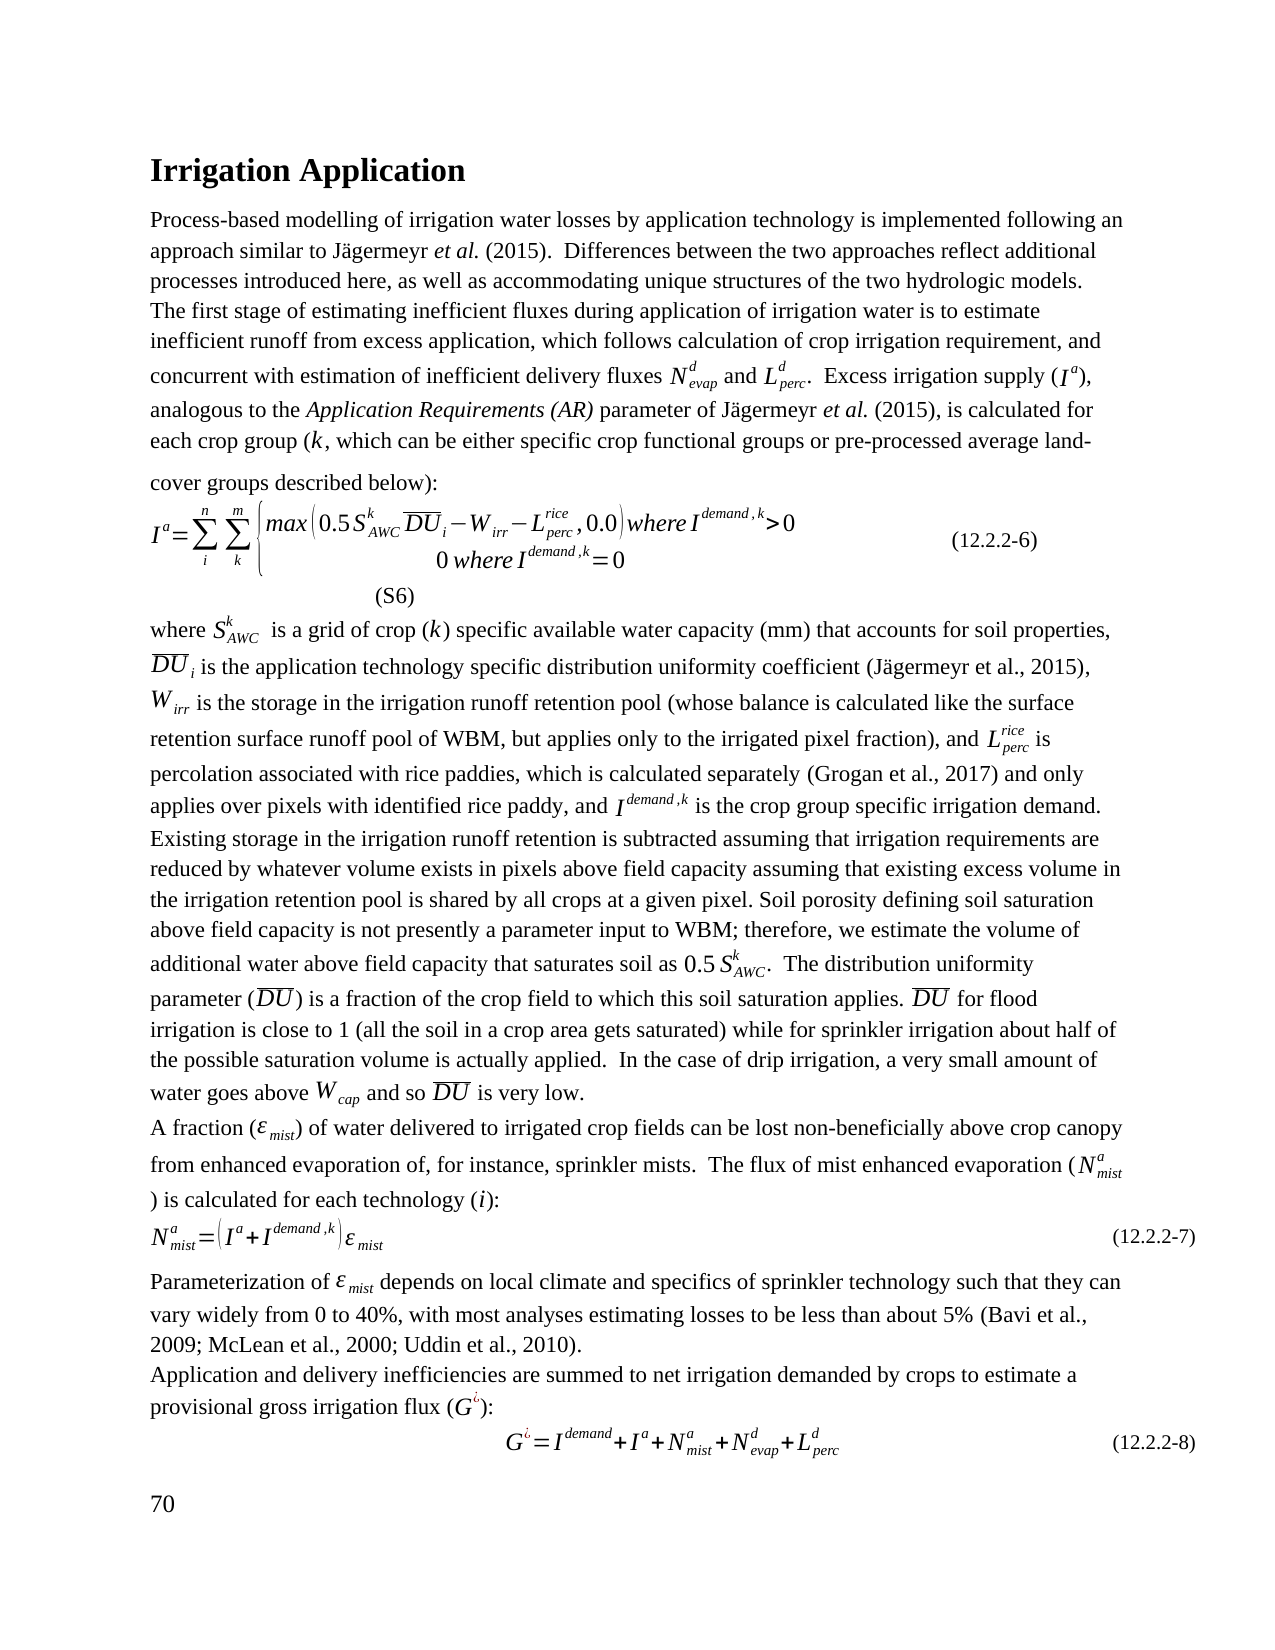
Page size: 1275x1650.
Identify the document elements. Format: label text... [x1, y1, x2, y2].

text The first stage of estimating inefficient fluxes during application of irrigation water is to estimate inefficient runoff from excess application, which follows calculation of crop irrigation requirement, and concurrent with estimation of inefficient delivery fluxes and . Excess irrigation supply (), analogous to the Application Requirements (AR) parameter of Jägermeyr et al. (2015), is calculated for each crop group (, which can be either specific crop functional groups or pre-processed average land-cover groups described below): [150, 297, 1125, 496]
text (12.2.2-6) [150, 500, 1125, 578]
text Process-based modelling of irrigation water losses by application technology is implemented following an approach similar to Jägermeyr et al. (2015). Differences between the two approaches reflect additional processes introduced here, as well as accommodating unique structures of the two hydrologic models. [150, 207, 1125, 293]
text (12.2.2-8) [150, 1424, 1125, 1459]
text where is a grid of crop () specific available water capacity (mm) that accounts for soil properties, is the application technology specific distribution uniformity coefficient (Jägermeyr et al., 2015), is the storage in the irrigation runoff retention pool (whose balance is calculated like the surface retention surface runoff pool of WBM, but applies only to the irrigated pixel fraction), and is percolation associated with rice paddies, which is calculated separately (Grogan et al., 2017) and only applies over pixels with identified rice paddy, and is the crop group specific irrigation demand. Existing storage in the irrigation runoff retention is subtracted assuming that irrigation requirements are reduced by whatever volume exists in pixels above field capacity assuming that existing excess volume in the irrigation retention pool is shared by all crops at a given pixel. Soil porosity defining soil saturation above field capacity is not presently a parameter input to WBM; therefore, we estimate the volume of additional water above field capacity that saturates soil as . The distribution uniformity parameter () is a fraction of the crop field to which this soil saturation applies. for flood irrigation is close to 1 (all the soil in a crop area gets saturated) while for sprinkler irrigation about half of the possible saturation volume is actually applied. In the case of drip irrigation, a very small amount of water goes above and so is very low. [150, 612, 1125, 1108]
subtitle Irrigation Application [150, 150, 1125, 188]
text Parameterization of depends on local climate and specifics of sprinkler technology such that they can vary widely from 0 to 40%, with most analyses estimating losses to be less than about 5% (Bavi et al., 2009; McLean et al., 2000; Uddin et al., 2010). [150, 1266, 1125, 1358]
text (S6) [150, 582, 1125, 608]
text A fraction () of water delivered to irrigated crop fields can be lost non-beneficially above crop canopy from enhanced evaporation of, for instance, sprinkler mists. The flux of mist enhanced evaporation () is calculated for each technology (): [150, 1112, 1125, 1213]
text (12.2.2-7) [150, 1217, 1125, 1254]
text Application and delivery inefficiencies are summed to net irrigation demanded by crops to estimate a provisional gross irrigation flux (): [150, 1361, 1125, 1421]
